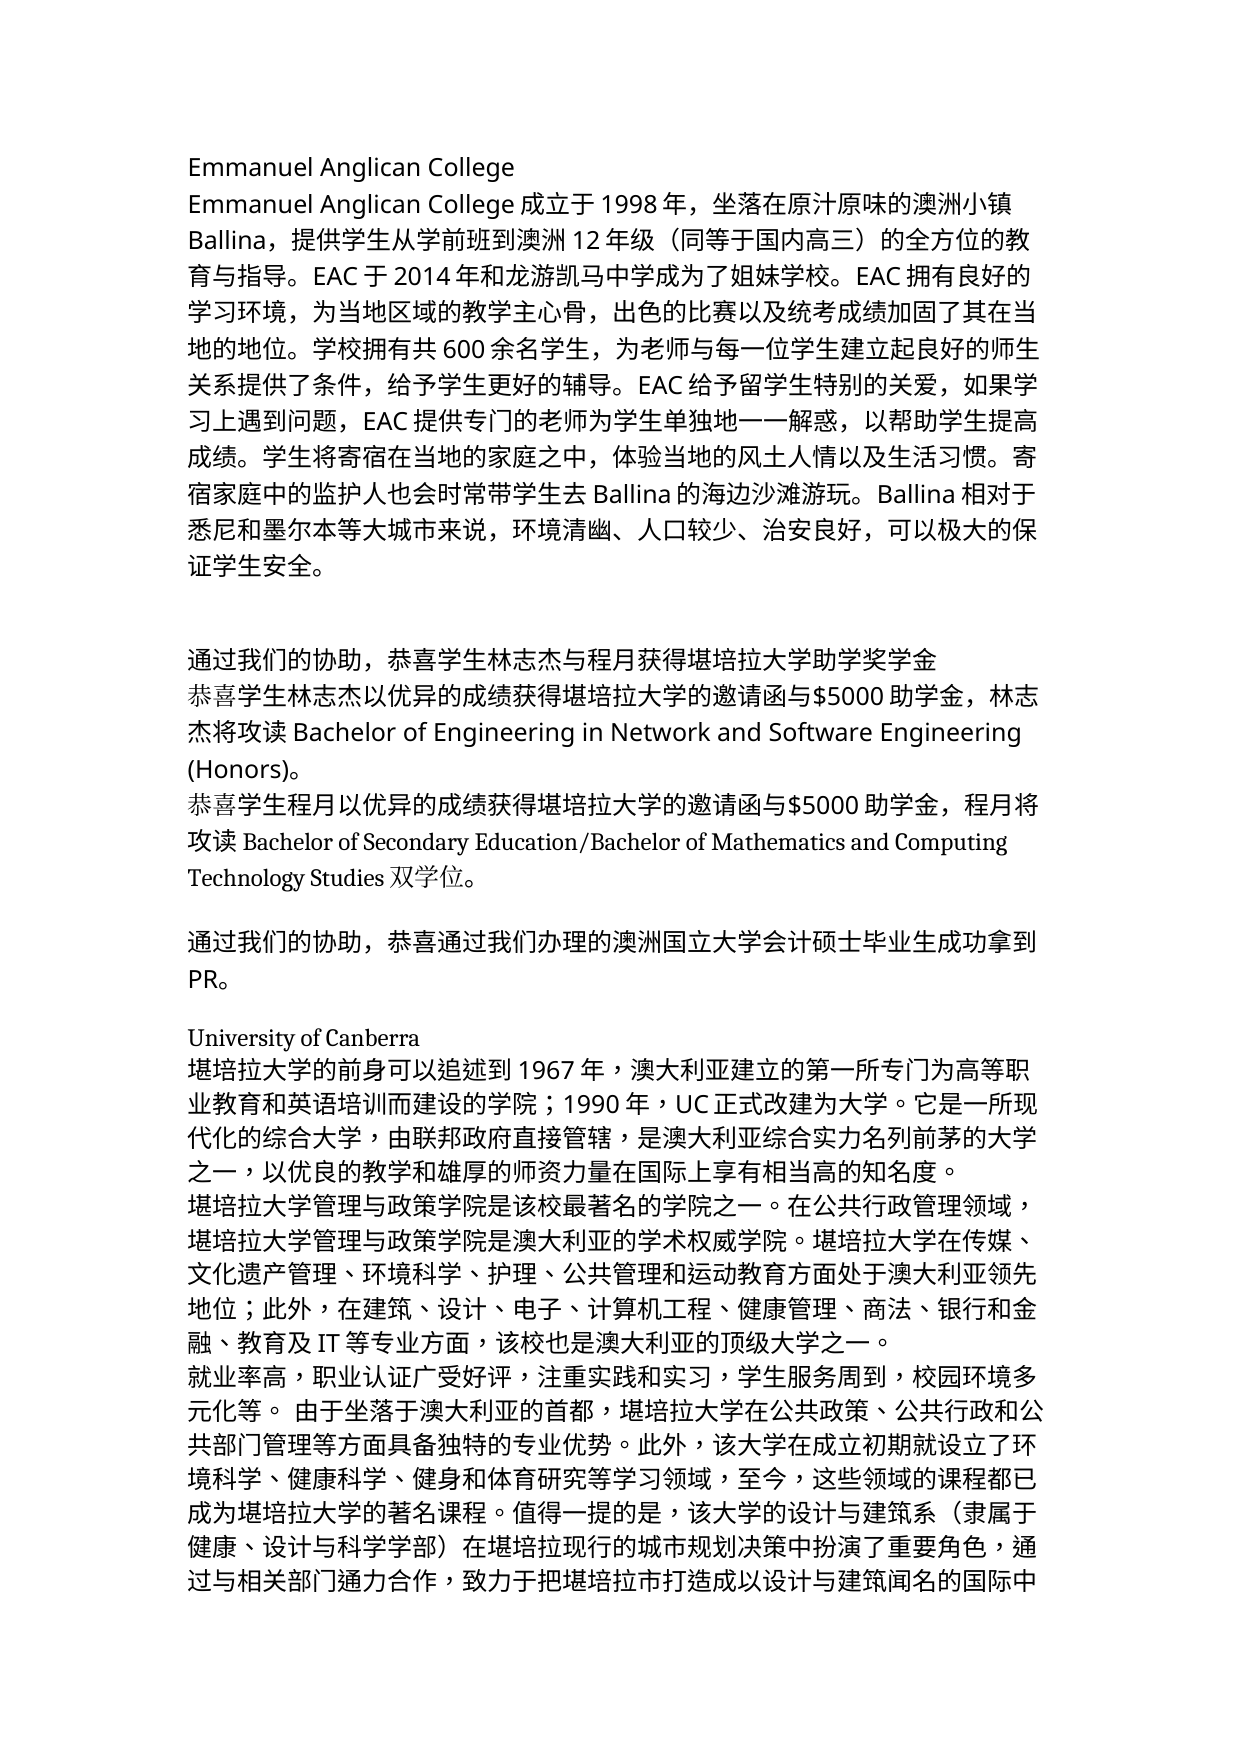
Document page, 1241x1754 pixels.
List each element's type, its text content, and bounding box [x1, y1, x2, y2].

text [187, 1359, 1053, 1598]
text University of Canberra [187, 1024, 1053, 1053]
text 通过我们的协助，恭喜通过我们办理的澳洲国立大学会计硕士毕业生成功拿到PR。 [187, 923, 1053, 995]
text Emmanuel Anglican College成立于1998年，坐落在原汁原味的澳洲小镇Ballina，提供学生从学前班到澳洲12年级（同等于国内高三）的全方位的教育与指导。EAC于2014年和龙游凯马中学成为了姐妹学校。EAC拥有良好的学习环境，为当地区域的教学主心骨，出色的比赛以及统考成绩加固了其在当地的地位。学校拥有共600余名学生，为老师与每一位学生建立起良好的师生关系提供了条件，给予学生更好的辅导。EAC给予留学生特别的关爱，如果学习上遇到问题，EAC提供专门的老师为学生单独地一一解惑，以帮助学生提高成绩。学生将寄宿在当地的家庭之中，体验当地的风土人情以及生活习惯。寄宿家庭中的监护人也会时常带学生去Ballina的海边沙滩游玩。Ballina相对于悉尼和墨尔本等大城市来说，环境清幽、人口较少、治安良好，可以极大的保证学生安全。 [187, 184, 1053, 583]
text 恭喜学生林志杰以优异的成绩获得堪培拉大学的邀请函与$5000助学金，林志杰将攻读Bachelor of Engineering in Network and Software Engineering (Honors)。 [187, 677, 1053, 785]
text Emmanuel Anglican College [187, 150, 1053, 184]
text 堪培拉大学管理与政策学院是该校最著名的学院之一。在公共行政管理领域，堪培拉大学管理与政策学院是澳大利亚的学术权威学院。堪培拉大学在传媒、文化遗产管理、环境科学、护理、公共管理和运动教育方面处于澳大利亚领先地位；此外，在建筑、设计、电子、计算机工程、健康管理、商法、银行和金融、教育及IT等专业方面，该校也是澳大利亚的顶级大学之一。 [187, 1189, 1053, 1359]
text 堪培拉大学的前身可以追述到1967年，澳大利亚建立的第一所专门为高等职业教育和英语培训而建设的学院；1990年，UC正式改建为大学。它是一所现代化的综合大学，由联邦政府直接管辖，是澳大利亚综合实力名列前茅的大学之一，以优良的教学和雄厚的师资力量在国际上享有相当高的知名度。 [187, 1053, 1053, 1189]
text 通过我们的协助，恭喜学生林志杰与程月获得堪培拉大学助学奖学金 [187, 640, 1053, 677]
text 恭喜学生程月以优异的成绩获得堪培拉大学的邀请函与$5000助学金，程月将攻读Bachelor of Secondary Education/Bachelor of Mathematics and Computing Technology Studies双学位。 [187, 785, 1053, 894]
